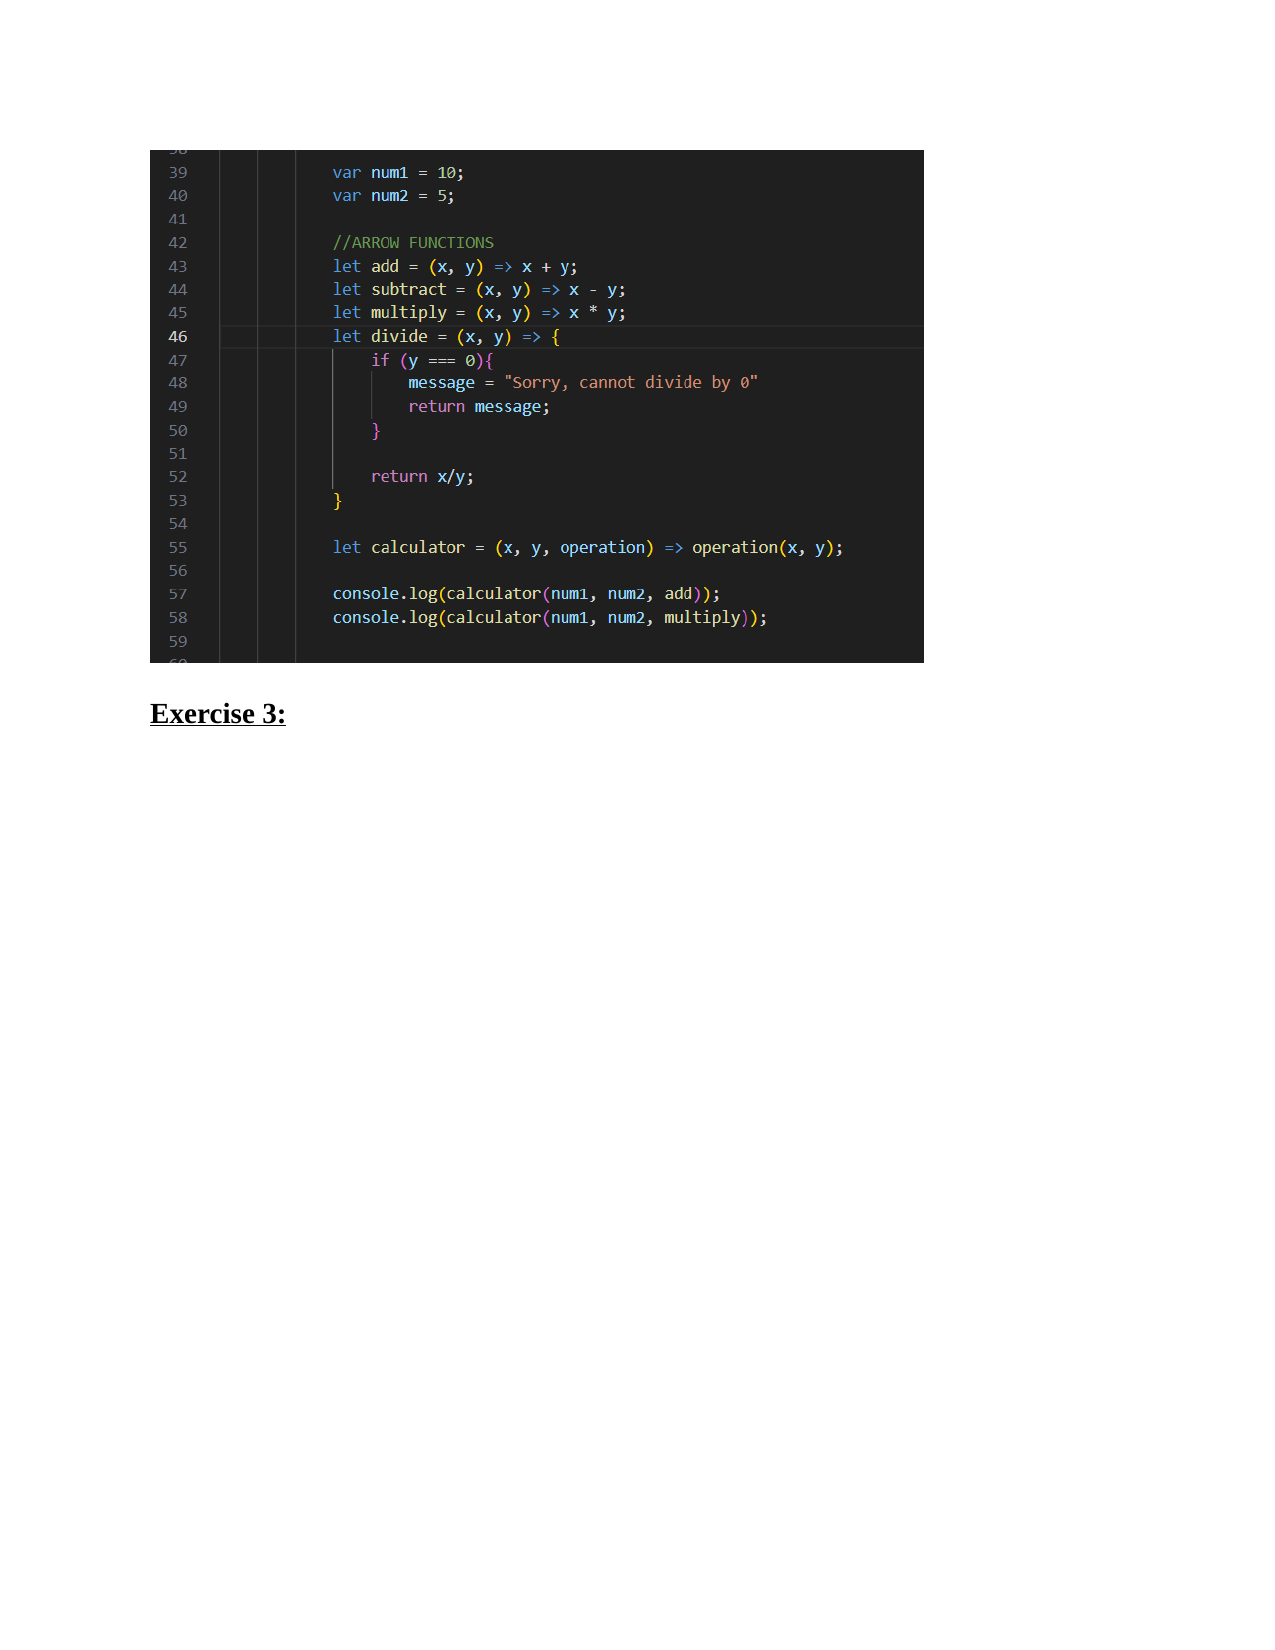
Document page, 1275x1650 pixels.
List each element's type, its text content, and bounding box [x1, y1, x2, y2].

picture [150, 150, 924, 663]
text Exercise 3: [150, 696, 1125, 729]
